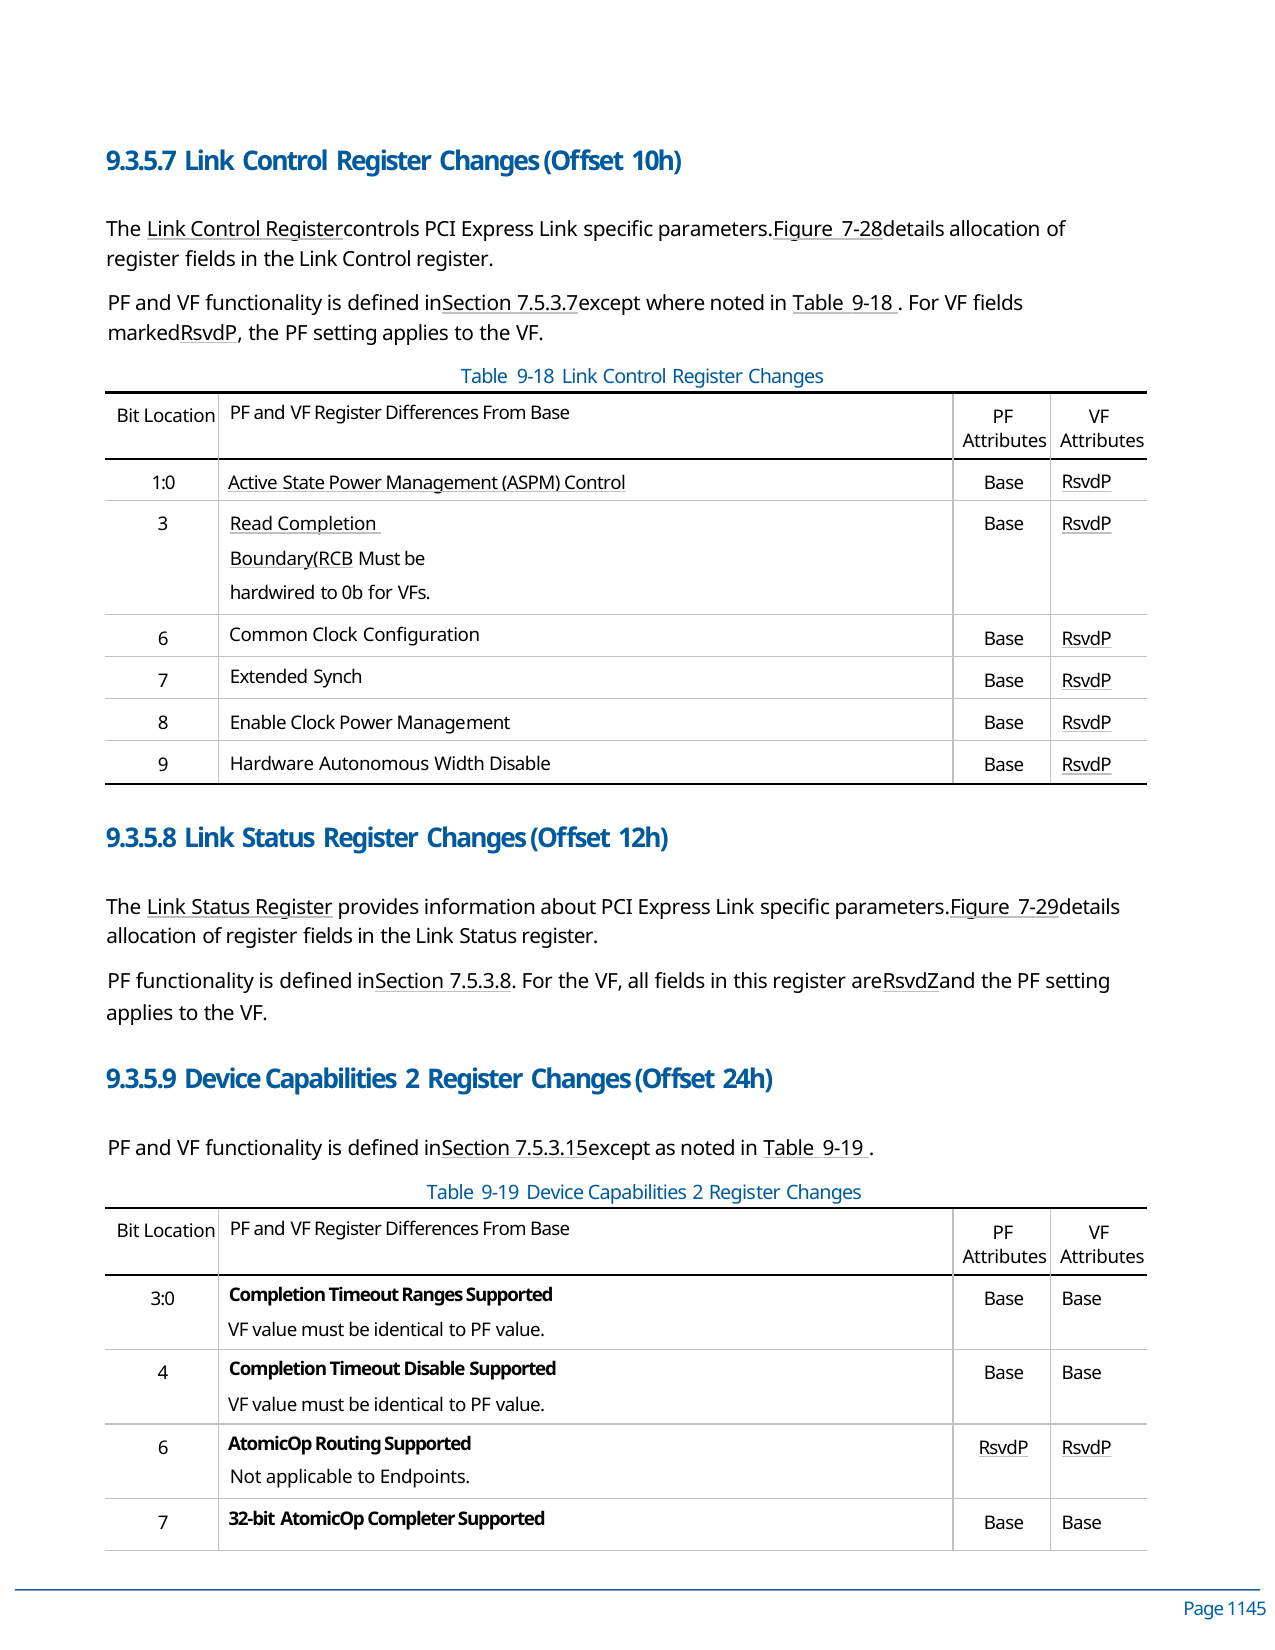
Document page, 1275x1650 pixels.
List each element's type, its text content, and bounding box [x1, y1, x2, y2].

table_cell Base [954, 501, 1050, 614]
table_cell Base [954, 1350, 1050, 1423]
table_cell 1:0 [105, 460, 218, 500]
table_cell Base [1051, 1499, 1147, 1550]
text 9.3.5.9 Device Capabilities 2 Register Changes (Offset 24h) [106, 1065, 1273, 1100]
table_cell RsvdP [954, 1425, 1050, 1498]
table_cell Base [954, 1276, 1050, 1348]
text PF functionality is defined inSection 7.5.3.8. For the VF, all fields in this register areRsvdZand the PF setting applies to the VF. [106, 966, 1129, 1027]
table_cell Enable Clock Power Management [219, 699, 952, 739]
table_cell 32-bit AtomicOp Completer Supported [219, 1499, 952, 1550]
table_header PF and VF Register Differences From Base [219, 394, 952, 458]
table_cell Base [954, 657, 1050, 698]
table_cell Base [1051, 1350, 1147, 1423]
text 9.3.5.8 Link Status Register Changes (Offset 12h) [106, 824, 1273, 859]
table_cell Extended Synch [219, 657, 952, 698]
table_cell Completion Timeout Ranges Supported VF value must be identical to PF value. [219, 1276, 952, 1348]
table_cell Active State Power Management (ASPM) Control [219, 460, 952, 500]
text PF and VF functionality is defined inSection 7.5.3.7except where noted in Table 9-18 . For VF fields markedRsvdP, the PF setting applies to the VF. [107, 288, 1123, 346]
table_header VF Attributes [1051, 394, 1147, 458]
table_header Bit Location [105, 394, 218, 458]
table_cell RsvdP [1051, 1425, 1147, 1498]
table_cell Base [954, 741, 1050, 783]
text PF and VF functionality is defined inSection 7.5.3.15except as noted in Table 9-19 . [107, 1133, 1273, 1161]
table_cell RsvdP [1051, 501, 1147, 614]
table_cell 8 [105, 699, 218, 739]
text The Link Control Registercontrols PCI Express Link specific parameters.Figure 7-28details allocation of register fields in the Link Control register. [106, 214, 1143, 272]
table_cell RsvdP [1051, 615, 1147, 656]
table_cell 7 [105, 657, 218, 698]
table_header PF and VF Register Differences From Base [219, 1209, 952, 1274]
table_cell Base [954, 615, 1050, 656]
table_cell 3 [105, 501, 218, 614]
table_cell Base [954, 460, 1050, 500]
table_cell RsvdP [1051, 699, 1147, 739]
table_cell Read Completion Boundary(RCB Must be hardwired to 0b for VFs. [219, 501, 952, 614]
table_cell Hardware Autonomous Width Disable [219, 741, 952, 783]
text Table 9-19 Device Capabilities 2 Register Changes [426, 1183, 1273, 1207]
table_header PF Attributes [954, 394, 1050, 458]
table_cell 6 [105, 1425, 218, 1498]
table_header Bit Location [105, 1209, 218, 1274]
table_cell Common Clock Configuration [219, 615, 952, 656]
table_cell Base [954, 699, 1050, 739]
table_header VF Attributes [1051, 1209, 1147, 1274]
table_cell Base [1051, 1276, 1147, 1348]
table_cell 7 [105, 1499, 218, 1550]
table_cell Completion Timeout Disable Supported VF value must be identical to PF value. [219, 1350, 952, 1423]
table_cell AtomicOp Routing Supported Not applicable to Endpoints. [219, 1425, 952, 1498]
table_cell 6 [105, 615, 218, 656]
table_cell 9 [105, 741, 218, 783]
table_cell RsvdP [1051, 741, 1147, 783]
table_cell 4 [105, 1350, 218, 1423]
picture [14, 1589, 1261, 1593]
table_cell RsvdP [1051, 657, 1147, 698]
table_cell RsvdP [1051, 460, 1147, 500]
table_cell 3:0 [105, 1276, 218, 1348]
table_cell Base [954, 1499, 1050, 1550]
text Table 9-18 Link Control Register Changes [461, 367, 1273, 391]
text The Link Status Register provides information about PCI Express Link specific parameters.Figure 7-29details allocation of register fields in the Link Status register. [106, 892, 1136, 950]
text 9.3.5.7 Link Control Register Changes (Offset 10h) [106, 146, 1273, 181]
table_header PF Attributes [954, 1209, 1050, 1274]
